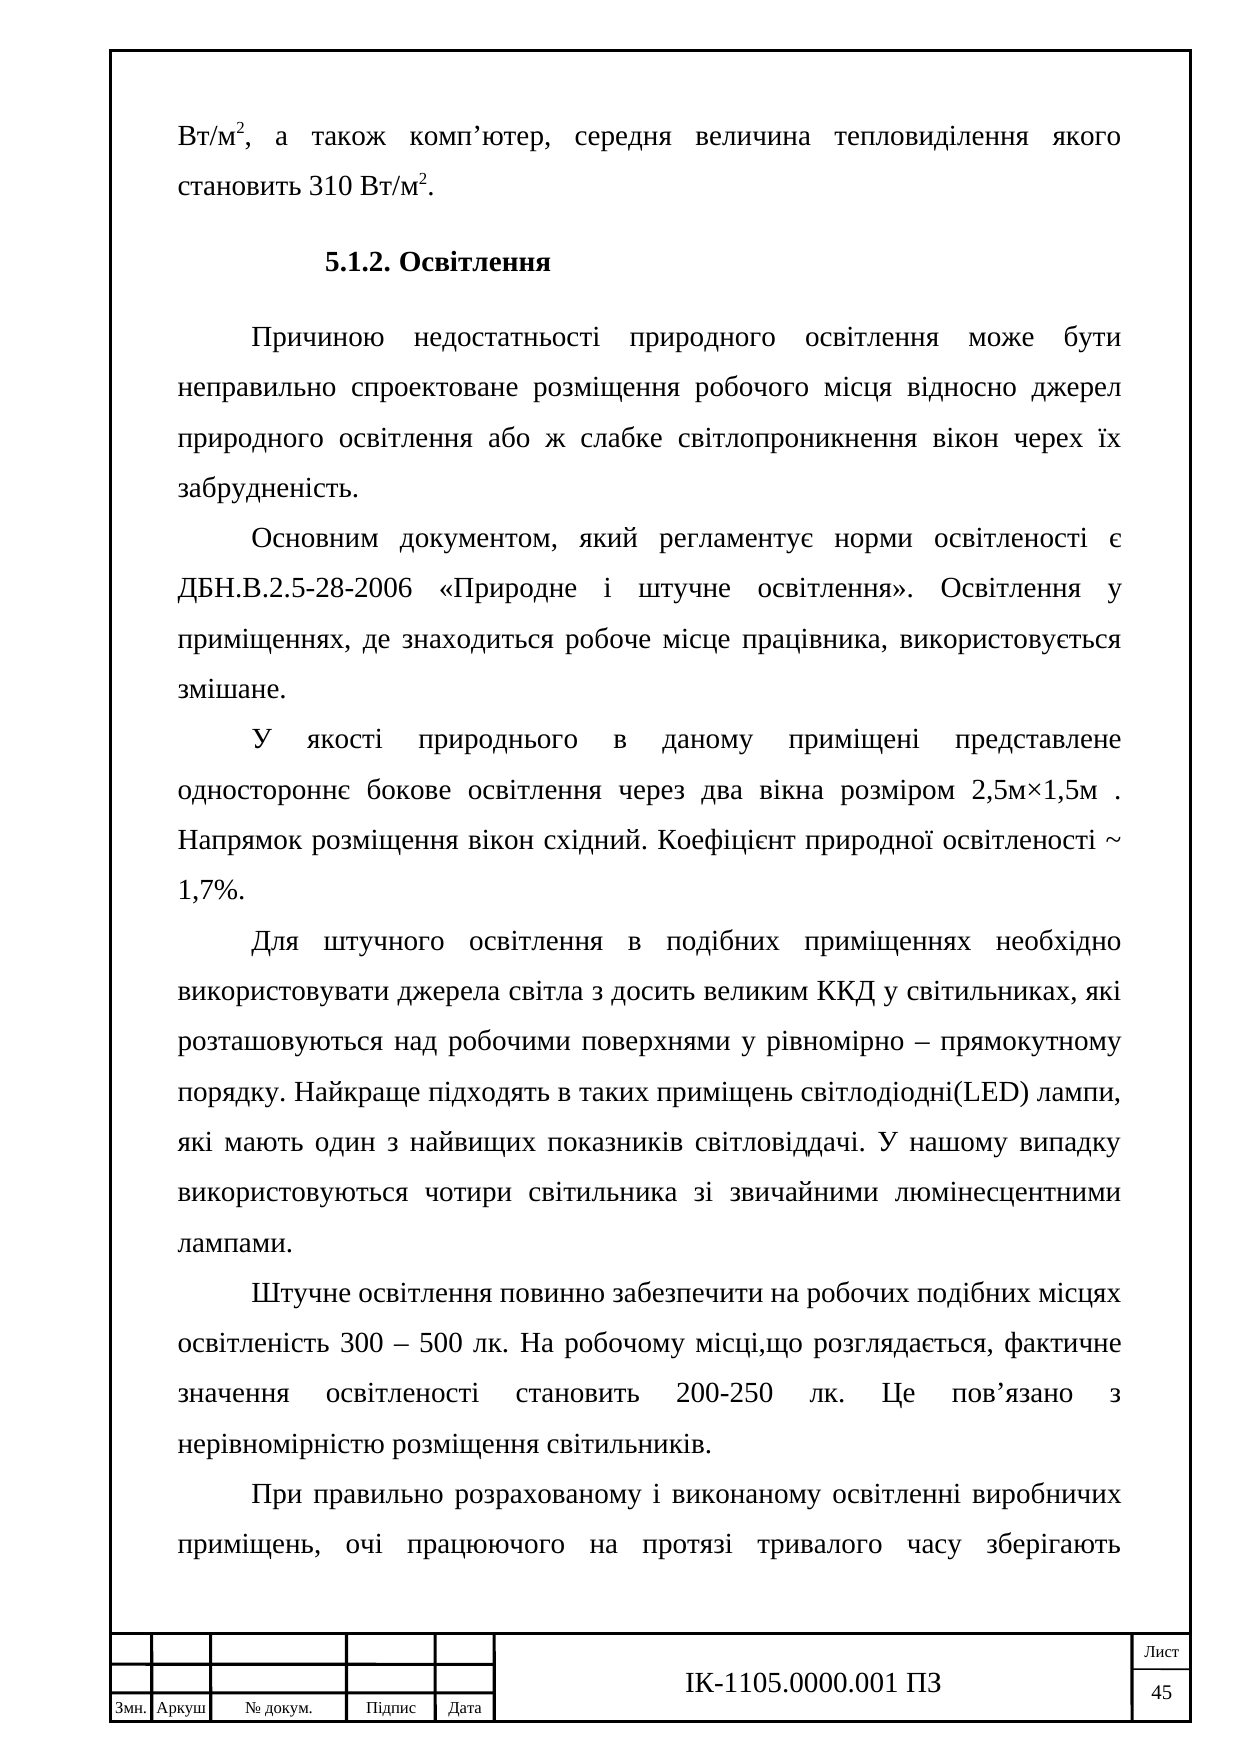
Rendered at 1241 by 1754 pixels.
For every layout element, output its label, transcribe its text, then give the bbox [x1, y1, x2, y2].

text Для штучного освітлення в подібних приміщеннях необхідно використовувати джерела світла з досить великим ККД у світильниках, які розташовуються над робочими поверхнями у рівномірно – прямокутному порядку. Найкраще підходять в таких приміщень світлодіодні(LED) лампи, які мають один з найвищих показників світловіддачі. У нашому випадку використовуються чотири світильника зі звичайними люмінесцентними лампами. [177, 923, 1122, 1258]
subtitle Освітлення [260, 244, 1122, 277]
text Штучне освітлення повинно забезпечити на робочих подібних місцях освітленість 300 – 500 лк. На робочому місці,що розглядається, фактичне значення освітленості становить 200-250 лк. Це пов’язано з нерівномірністю розміщення світильників. [177, 1275, 1122, 1459]
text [177, 1476, 1122, 1560]
text У якості природнього в даному приміщені представлене одностороннє бокове освітлення через два вікна розміром 2,5м×1,5м . Напрямок розміщення вікон східний. Коефіцієнт природної освітленості ~ 1,7%. [177, 722, 1122, 906]
text Основним документом, який регламентує норми освітленості є ДБН.В.2.5-28-2006 «Природне і штучне освітлення». Освітлення у приміщеннях, де знаходиться робоче місце працівника, використовується змішане. [177, 520, 1122, 705]
text Причиною недостатньості природного освітлення може бути неправильно спроектоване розміщення робочого місця відносно джерел природного освітлення або ж слабке світлопроникнення вікон черех їх забрудненість. [177, 319, 1122, 503]
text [177, 118, 1122, 202]
